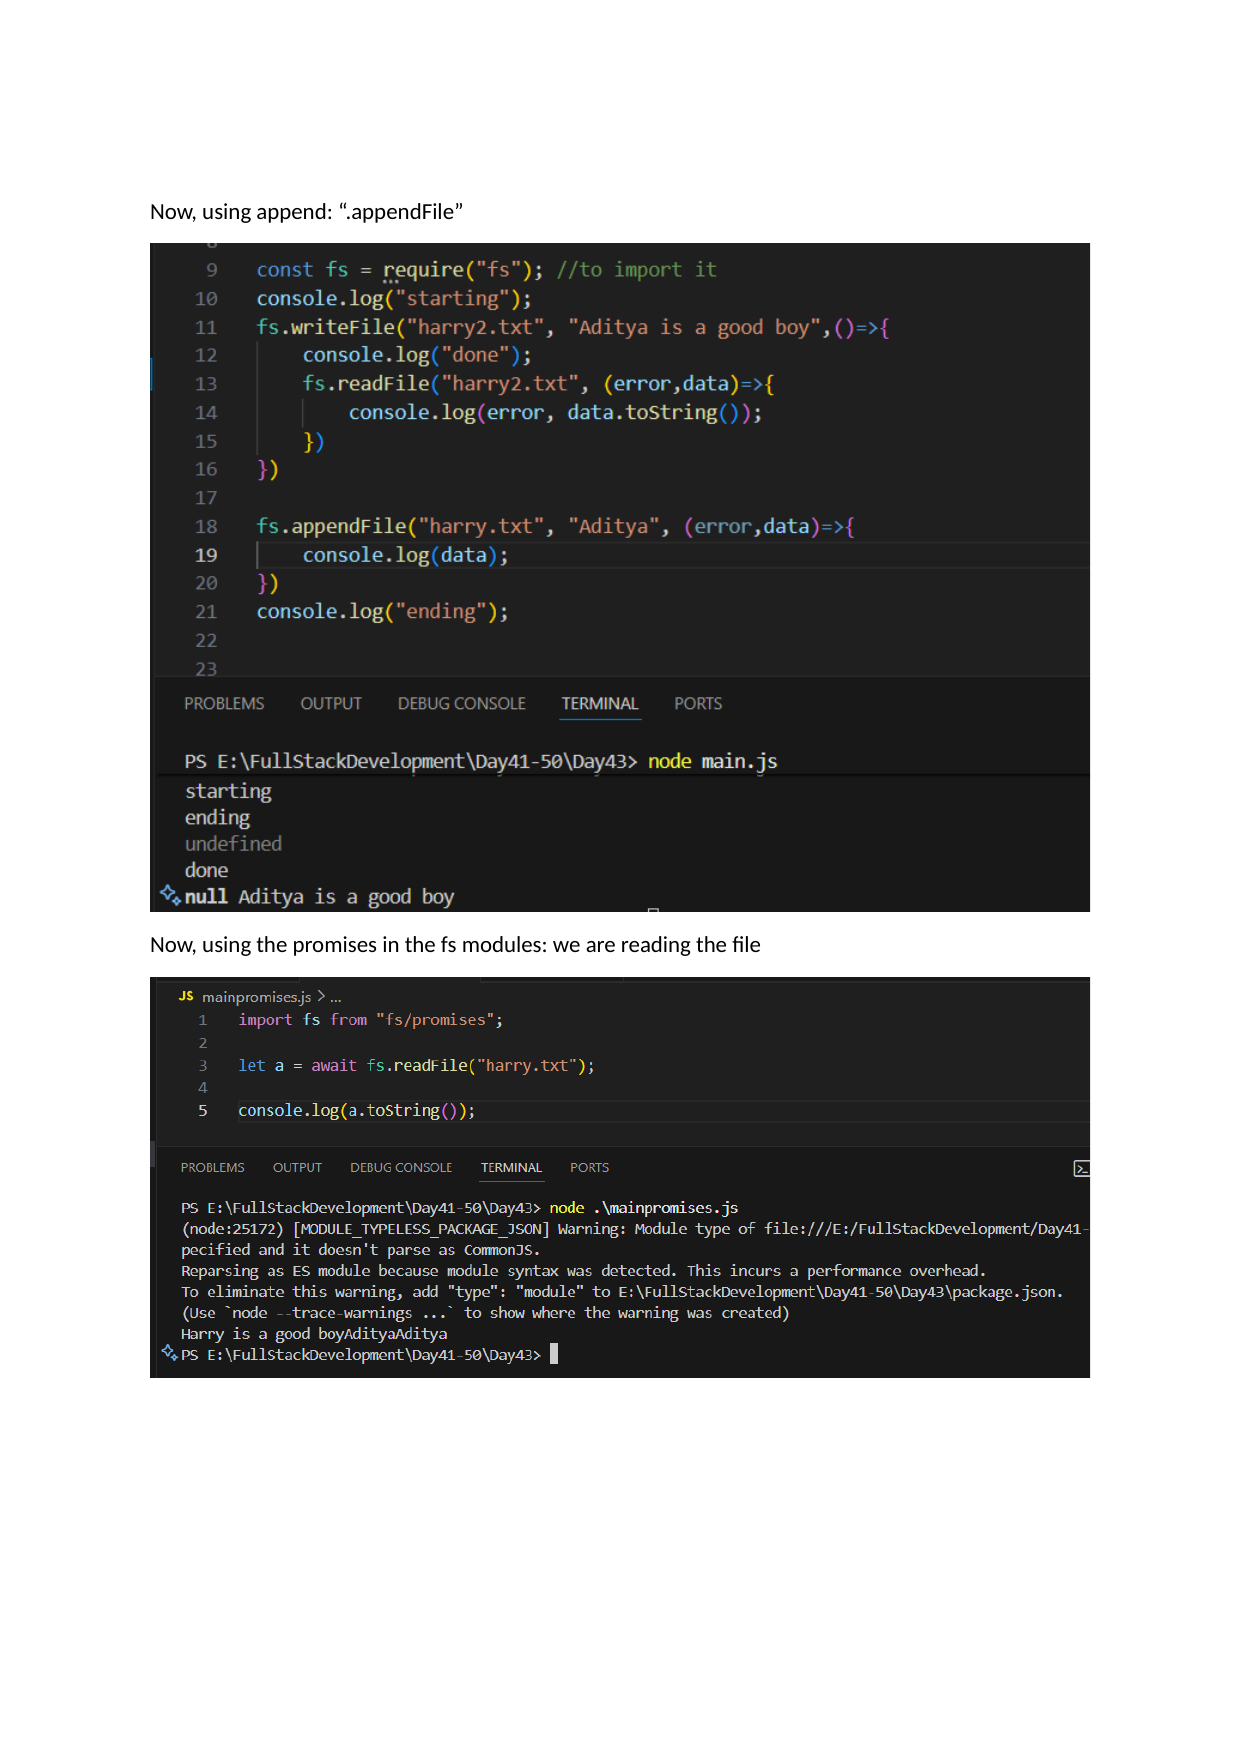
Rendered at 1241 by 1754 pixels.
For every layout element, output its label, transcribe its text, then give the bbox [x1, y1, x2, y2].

picture [150, 243, 1091, 912]
picture [150, 977, 1091, 1378]
text Now, using the promises in the fs modules: we are reading the file [150, 930, 1090, 958]
text Now, using append: “.appendFile” [150, 197, 1090, 225]
